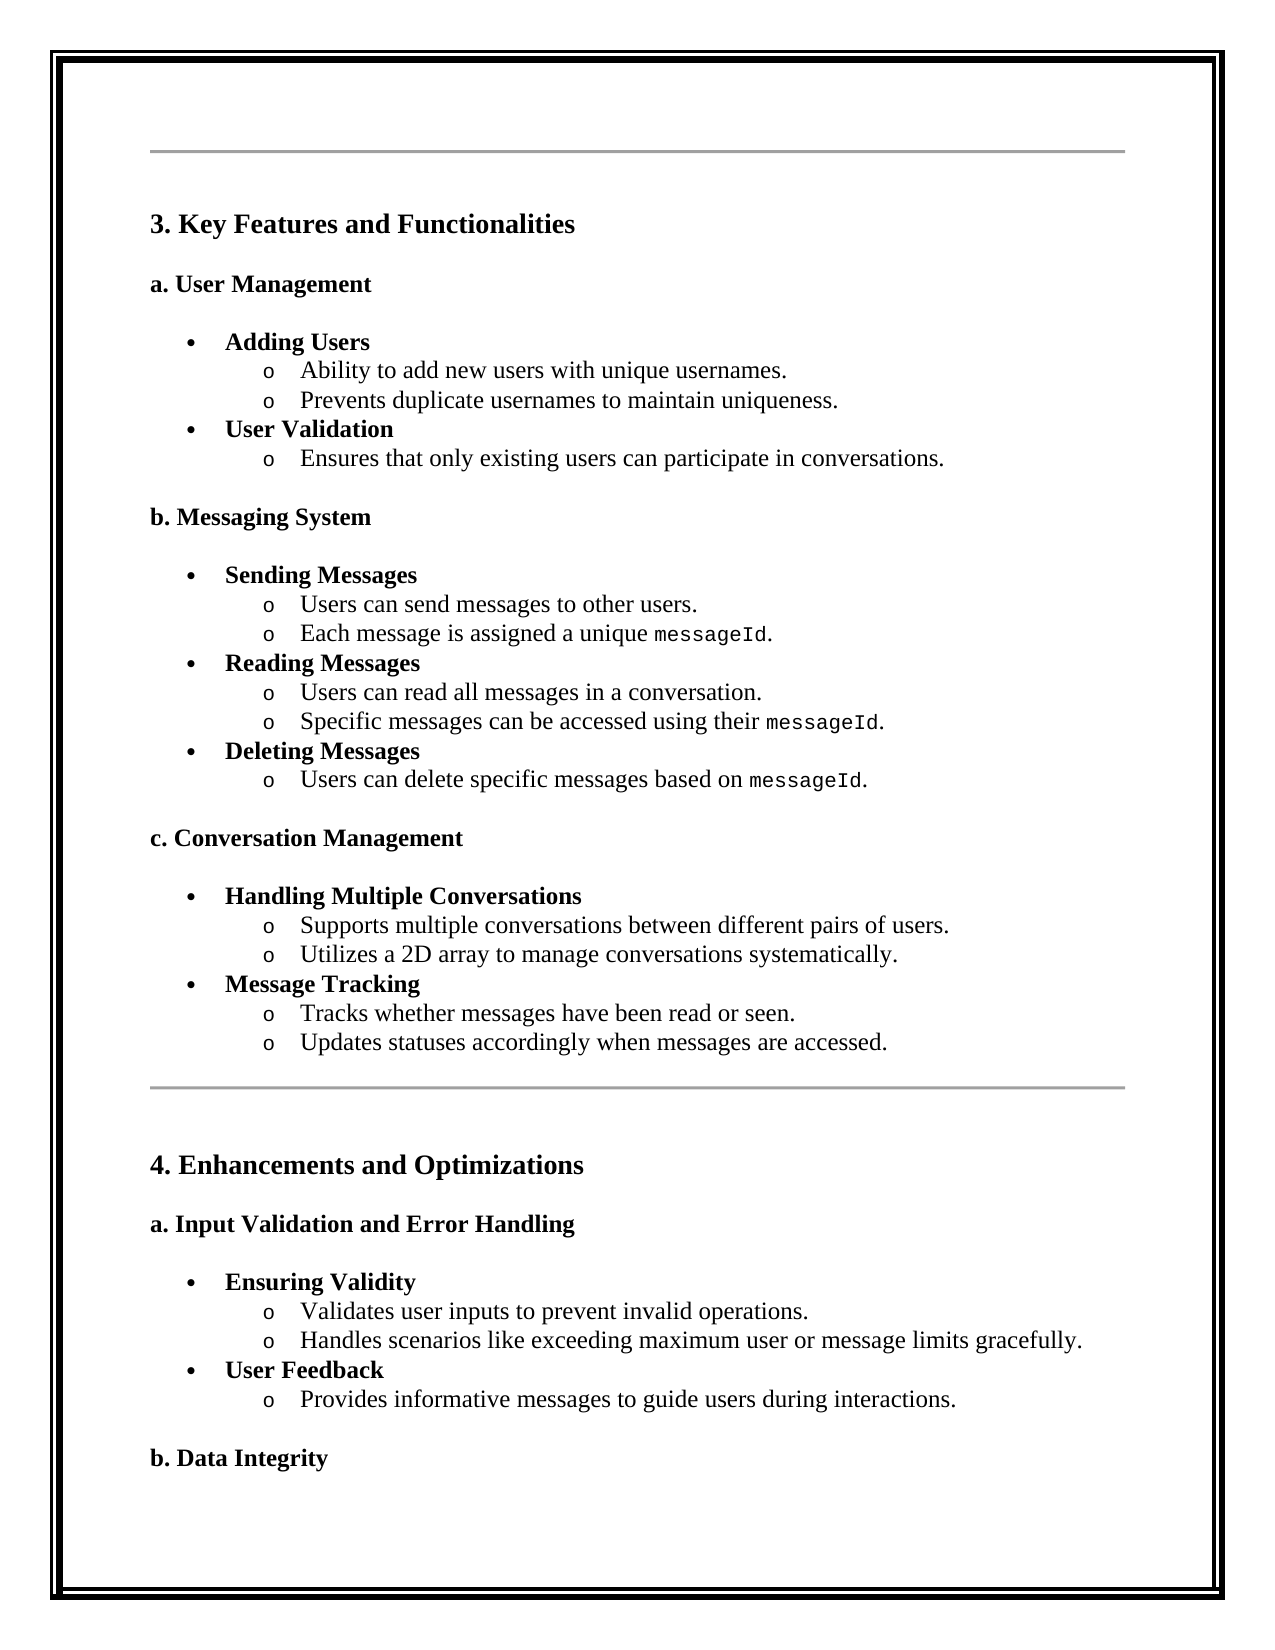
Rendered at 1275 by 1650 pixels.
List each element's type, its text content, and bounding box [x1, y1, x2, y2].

list Ensures that only existing users can participate in conversations. [262, 443, 1125, 473]
list Handling Multiple Conversations [187, 881, 1125, 910]
list Message Tracking [187, 969, 1125, 998]
list Reading Messages [187, 648, 1125, 677]
list Deleting Messages [187, 736, 1125, 764]
text b. Messaging System [150, 502, 1125, 531]
list Users can delete specific messages based on messageId. [262, 764, 1125, 794]
list Handles scenarios like exceeding maximum user or message limits gracefully. [262, 1326, 1125, 1355]
text 3. Key Features and Functionalities [150, 207, 1125, 239]
list Provides informative messages to guide users during interactions. [262, 1384, 1125, 1413]
list Specific messages can be accessed using their messageId. [262, 706, 1125, 736]
list Prevents duplicate usernames to maintain uniqueness. [262, 385, 1125, 414]
list Users can read all messages in a conversation. [262, 677, 1125, 706]
text a. User Management [150, 269, 1125, 297]
list Tracks whether messages have been read or seen. [262, 998, 1125, 1027]
list Sending Messages [187, 560, 1125, 589]
list User Feedback [187, 1355, 1125, 1384]
list Ability to add new users with unique usernames. [262, 355, 1125, 385]
text a. Input Validation and Error Handling [150, 1209, 1125, 1238]
list Updates statuses accordingly when messages are accessed. [262, 1027, 1125, 1057]
list Supports multiple conversations between different pairs of users. [262, 910, 1125, 939]
text b. Data Integrity [150, 1443, 1125, 1471]
text c. Conversation Management [150, 823, 1125, 852]
text 4. Enhancements and Optimizations [150, 1148, 1125, 1180]
list User Validation [187, 414, 1125, 443]
list Each message is assigned a unique messageId. [262, 618, 1125, 648]
list Ensuring Validity [187, 1267, 1125, 1296]
list Utilizes a 2D array to manage conversations systematically. [262, 939, 1125, 969]
list Adding Users [187, 327, 1125, 355]
list Validates user inputs to prevent invalid operations. [262, 1296, 1125, 1326]
list Users can send messages to other users. [262, 589, 1125, 618]
